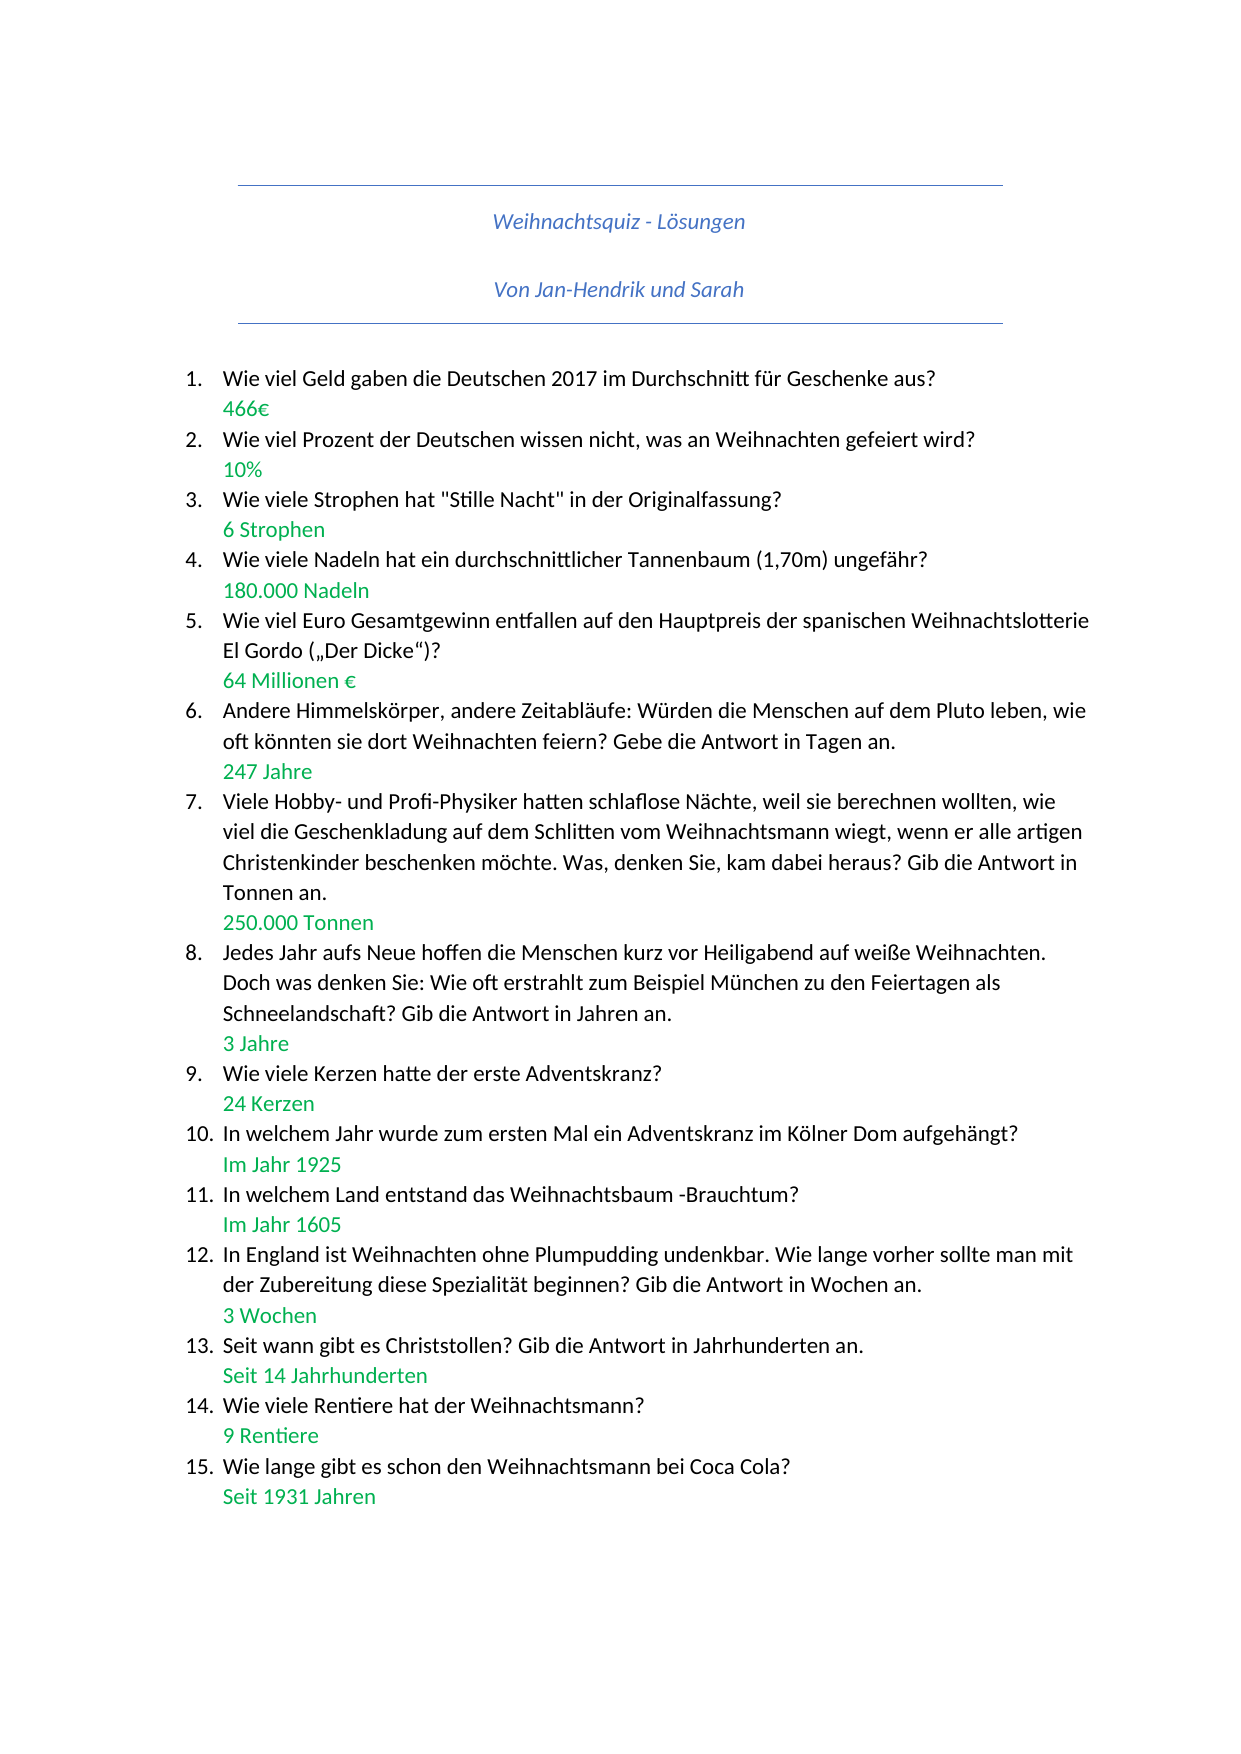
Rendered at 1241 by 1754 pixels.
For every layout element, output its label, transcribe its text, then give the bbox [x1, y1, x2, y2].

list Wie viel Prozent der Deutschen wissen nicht, was an Weihnachten gefeiert wird? [185, 425, 1093, 453]
list Wie viel Geld gaben die Deutschen 2017 im Durchschnitt für Geschenke aus? [185, 364, 1093, 392]
list 3 Wochen [223, 1301, 1093, 1329]
list Seit wann gibt es Christstollen? Gib die Antwort in Jahrhunderten an. [185, 1331, 1093, 1359]
list Andere Himmelskörper, andere Zeitabläufe: Würden die Menschen auf dem Pluto leben, wie oft könnten sie dort Weihnachten feiern? Gebe die Antwort in Tagen an. [185, 697, 1093, 755]
list 64 Millionen € [223, 666, 1093, 694]
list 6 Strophen [223, 515, 1093, 543]
list In welchem Land entstand das Weihnachtsbaum -Brauchtum? [185, 1180, 1093, 1208]
list 466€ [223, 394, 1093, 422]
text Weihnachtsquiz - Lösungen [238, 186, 1003, 235]
list Wie viel Euro Gesamtgewinn entfallen auf den Hauptpreis der spanischen Weihnachtslotterie El Gordo („Der Dicke“)? [185, 606, 1093, 664]
list Wie viele Nadeln hat ein durchschnittlicher Tannenbaum (1,70m) ungefähr? [185, 546, 1093, 573]
list Im Jahr 1605 [223, 1210, 1093, 1238]
list 250.000 Tonnen [223, 908, 1093, 936]
list Im Jahr 1925 [223, 1150, 1093, 1178]
list In England ist Weihnachten ohne Plumpudding undenkbar. Wie lange vorher sollte man mit der Zubereitung diese Spezialität beginnen? Gib die Antwort in Wochen an. [185, 1240, 1093, 1298]
list 247 Jahre [223, 757, 1093, 785]
list Wie lange gibt es schon den Weihnachtsmann bei Coca Cola? [185, 1452, 1093, 1480]
list 9 Rentiere [223, 1422, 1093, 1449]
text Von Jan-Hendrik und Sarah [238, 253, 1003, 323]
list Wie viele Kerzen hatte der erste Adventskranz? [185, 1059, 1093, 1087]
list Seit 1931 Jahren [223, 1482, 1093, 1510]
list 24 Kerzen [223, 1089, 1093, 1117]
list 10% [223, 455, 1093, 483]
list 180.000 Nadeln [223, 576, 1093, 604]
list Seit 14 Jahrhunderten [223, 1361, 1093, 1389]
list In welchem Jahr wurde zum ersten Mal ein Adventskranz im Kölner Dom aufgehängt? [185, 1119, 1093, 1147]
list Wie viele Rentiere hat der Weihnachtsmann? [185, 1391, 1093, 1419]
list 3 Jahre [223, 1029, 1093, 1057]
list Viele Hobby- und Profi-Physiker hatten schlaflose Nächte, weil sie berechnen wollten, wie viel die Geschenkladung auf dem Schlitten vom Weihnachtsmann wiegt, wenn er alle artigen Christenkinder beschenken möchte. Was, denken Sie, kam dabei heraus? Gib die Antwort in Tonnen an. [185, 787, 1093, 906]
list Jedes Jahr aufs Neue hoffen die Menschen kurz vor Heiligabend auf weiße Weihnachten. Doch was denken Sie: Wie oft erstrahlt zum Beispiel München zu den Feiertagen als Schneelandschaft? Gib die Antwort in Jahren an. [185, 938, 1093, 1027]
list Wie viele Strophen hat "Stille Nacht" in der Originalfassung? [185, 485, 1093, 513]
